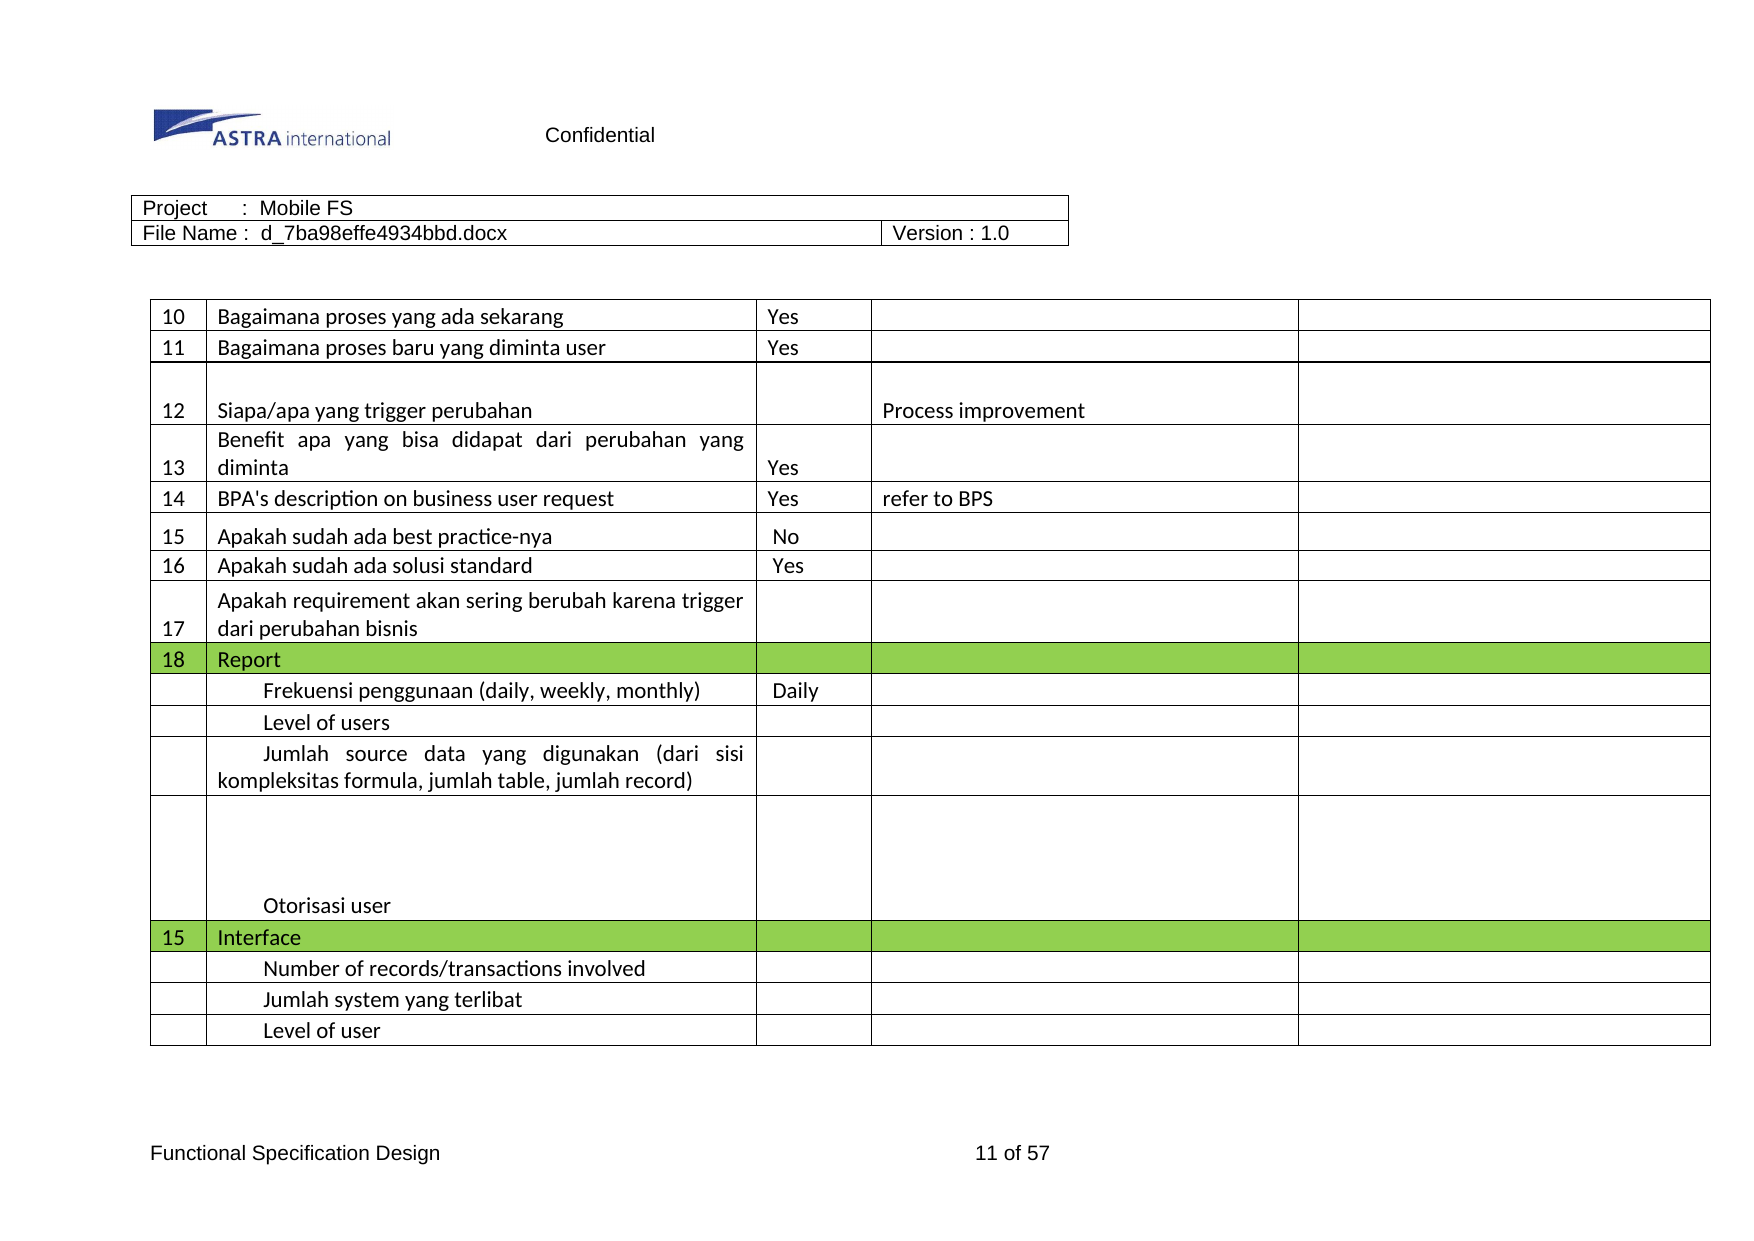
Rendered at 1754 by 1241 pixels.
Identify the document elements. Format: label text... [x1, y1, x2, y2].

table_cell [1299, 796, 1710, 920]
table_cell [872, 952, 1298, 982]
table_cell [872, 674, 1298, 704]
table_cell Bagaimana proses yang ada sekarang [207, 300, 756, 330]
table_cell Level of user [207, 1015, 756, 1045]
table_cell 11 [151, 331, 206, 361]
table_cell [151, 952, 206, 982]
table_cell Jumlah source data yang digunakan (dari sisi kompleksitas formula, jumlah table, jumlah record) [207, 737, 756, 795]
table_cell [1299, 551, 1710, 579]
table_cell [757, 581, 871, 642]
table_cell [151, 983, 206, 1013]
table_cell Number of records/transactions involved [207, 952, 756, 982]
table_cell [872, 737, 1298, 795]
table_cell [1299, 1015, 1710, 1045]
table_cell [1299, 706, 1710, 736]
table_cell [872, 796, 1298, 920]
table_cell [872, 1015, 1298, 1045]
table_cell Apakah sudah ada solusi standard [207, 551, 756, 579]
table_cell [1299, 674, 1710, 704]
table_cell [1299, 643, 1710, 673]
table_cell 10 [151, 300, 206, 330]
table_cell BPA's description on business user request [207, 482, 756, 512]
table_cell 15 [151, 513, 206, 550]
table_cell [151, 674, 206, 704]
table_cell Otorisasi user [207, 796, 756, 920]
table_cell Yes [757, 551, 871, 579]
picture [150, 105, 394, 150]
table_cell [757, 706, 871, 736]
table_cell [1299, 581, 1710, 642]
table_cell [872, 551, 1298, 579]
table_cell [151, 737, 206, 795]
table_cell [1299, 513, 1710, 550]
table_cell [151, 1015, 206, 1045]
table_cell [872, 331, 1298, 361]
table_cell [1299, 952, 1710, 982]
table_cell [757, 921, 871, 951]
table_cell No [757, 513, 871, 550]
table_cell 12 [151, 363, 206, 424]
table_cell [757, 983, 871, 1013]
table_cell Bagaimana proses baru yang diminta user [207, 331, 756, 361]
table_cell Jumlah system yang terlibat [207, 983, 756, 1013]
table_cell Process improvement [872, 363, 1298, 424]
table_cell [757, 363, 871, 424]
table_cell 14 [151, 482, 206, 512]
table_cell [151, 796, 206, 920]
table_cell Yes [757, 482, 871, 512]
table_cell refer to BPS [872, 482, 1298, 512]
table_cell [757, 952, 871, 982]
table_cell [872, 513, 1298, 550]
table_cell [757, 796, 871, 920]
table_cell [872, 706, 1298, 736]
table_cell Interface [207, 921, 756, 951]
table_cell [872, 581, 1298, 642]
table_cell 15 [151, 921, 206, 951]
table_cell [872, 983, 1298, 1013]
table_cell 16 [151, 551, 206, 579]
table_cell [1299, 921, 1710, 951]
table_cell Report [207, 643, 756, 673]
table_cell 17 [151, 581, 206, 642]
table_cell Yes [757, 331, 871, 361]
table_cell Benefit apa yang bisa didapat dari perubahan yang diminta [207, 425, 756, 481]
table_cell Yes [757, 300, 871, 330]
table_cell Apakah sudah ada best practice-nya [207, 513, 756, 550]
table_cell [757, 643, 871, 673]
table_cell [1299, 300, 1710, 330]
table_cell Level of users [207, 706, 756, 736]
table_cell Frekuensi penggunaan (daily, weekly, monthly) [207, 674, 756, 704]
table_cell [1299, 425, 1710, 481]
table_cell [1299, 331, 1710, 361]
table_cell 18 [151, 643, 206, 673]
table_cell [872, 300, 1298, 330]
table_cell [1299, 363, 1710, 424]
table_cell [1299, 482, 1710, 512]
table_cell [151, 706, 206, 736]
table_cell [1299, 737, 1710, 795]
table_cell Yes [757, 425, 871, 481]
table_cell [872, 425, 1298, 481]
table_cell Daily [757, 674, 871, 704]
table_cell [872, 643, 1298, 673]
table_cell [757, 737, 871, 795]
table_cell [757, 1015, 871, 1045]
table_cell [1299, 983, 1710, 1013]
table_cell [872, 921, 1298, 951]
table_cell Apakah requirement akan sering berubah karena trigger dari perubahan bisnis [207, 581, 756, 642]
table_cell Siapa/apa yang trigger perubahan [207, 363, 756, 424]
table_cell 13 [151, 425, 206, 481]
